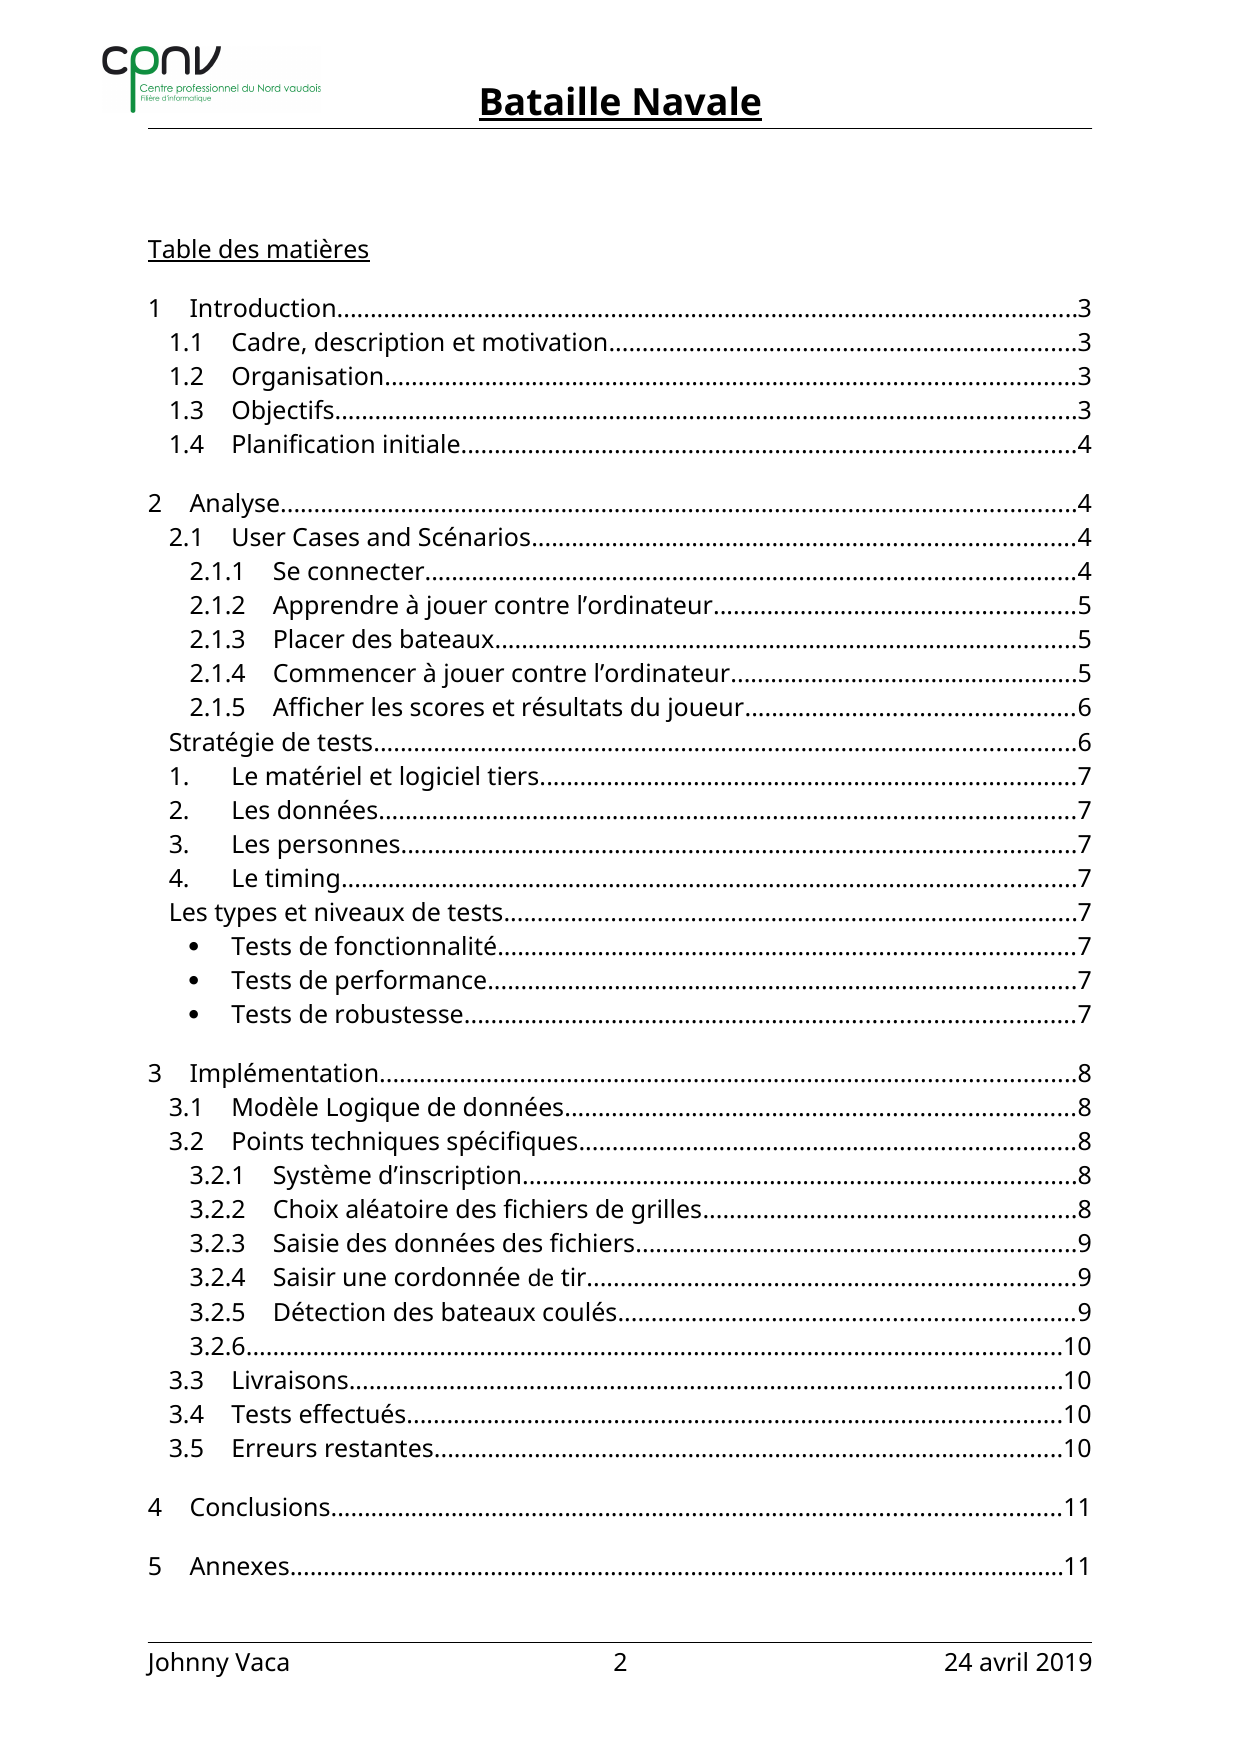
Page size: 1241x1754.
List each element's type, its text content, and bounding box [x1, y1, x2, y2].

text 3.2.1 Système d’inscription 8 [189, 1158, 1092, 1192]
text Table des matières [148, 231, 1092, 265]
text 3.3 Livraisons 10 [168, 1362, 1092, 1396]
text  Tests de robustesse 7 [189, 997, 1092, 1031]
text Les types et niveaux de tests 7 [168, 894, 1092, 928]
text 1. Le matériel et logiciel tiers. 7 [168, 758, 1092, 792]
text 2.1.5 Afficher les scores et résultats du joueur 6 [189, 690, 1092, 724]
text 3.2.2 Choix aléatoire des fichiers de grilles 8 [189, 1192, 1092, 1226]
text 3.1 Modèle Logique de données 8 [168, 1090, 1092, 1124]
text Stratégie de tests 6 [168, 724, 1092, 758]
text 2.1.4 Commencer à jouer contre l’ordinateur 5 [189, 656, 1092, 690]
text 3.2 Points techniques spécifiques 8 [168, 1124, 1092, 1158]
text 3.2.4 Saisir une cordonnée de tir 9 [189, 1260, 1092, 1294]
text 1.3 Objectifs 3 [168, 393, 1092, 427]
text 3.2.6 10 [189, 1328, 1092, 1362]
text  Tests de performance 7 [189, 963, 1092, 997]
text  Tests de fonctionnalité 7 [189, 928, 1092, 963]
text 2.1.3 Placer des bateaux 5 [189, 622, 1092, 656]
text 2 Analyse 4 [148, 486, 1092, 520]
text 1.1 Cadre, description et motivation 3 [168, 324, 1092, 358]
text 3.4 Tests effectués 10 [168, 1396, 1092, 1430]
text 3. Les personnes 7 [168, 826, 1092, 860]
picture [102, 46, 321, 113]
text 3.5 Erreurs restantes 10 [168, 1430, 1092, 1464]
text 3.2.3 Saisie des données des fichiers 9 [189, 1226, 1092, 1260]
text 1.4 Planification initiale 4 [168, 427, 1092, 461]
text 5 Annexes 11 [148, 1548, 1092, 1583]
text 2.1.2 Apprendre à jouer contre l’ordinateur 5 [189, 588, 1092, 622]
text 3.2.5 Détection des bateaux coulés 9 [189, 1294, 1092, 1328]
text 1.2 Organisation 3 [168, 358, 1092, 393]
text 4. Le timing 7 [168, 860, 1092, 894]
text 1 Introduction 3 [148, 290, 1092, 324]
text 4 Conclusions 11 [148, 1489, 1092, 1523]
text 2.1 User Cases and Scénarios 4 [168, 520, 1092, 554]
text 3 Implémentation 8 [148, 1056, 1092, 1090]
text 2. Les données. 7 [168, 792, 1092, 826]
text 2.1.1 Se connecter 4 [189, 554, 1092, 588]
